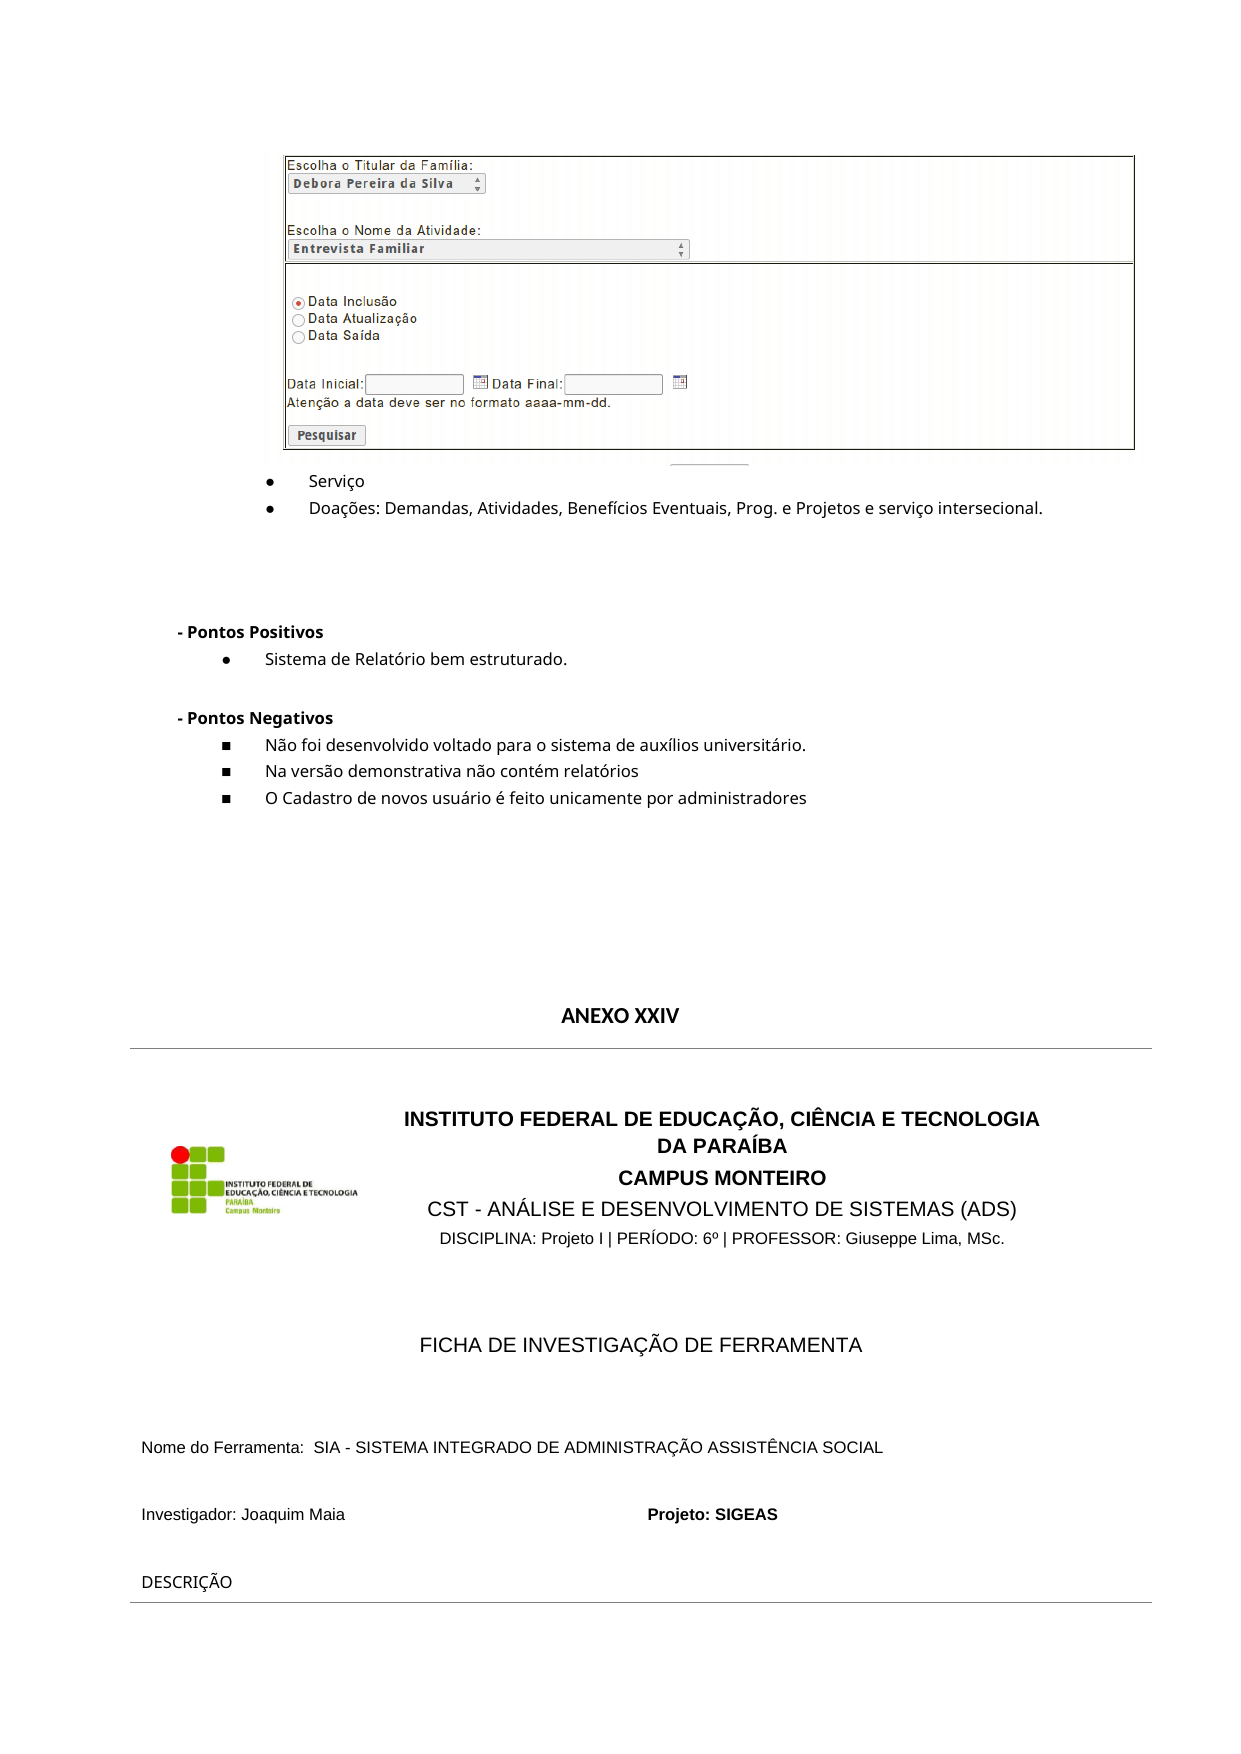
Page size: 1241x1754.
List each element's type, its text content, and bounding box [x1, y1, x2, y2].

list O Cadastro de novos usuário é feito unicamente por administradores [221, 787, 1063, 809]
list Na versão demonstrativa não contém relatórios [221, 760, 1063, 783]
text ANEXO XXIV [177, 1001, 1063, 1029]
table_cell DESCRIÇÃO [130, 1567, 1152, 1602]
text - Pontos Positivos [177, 620, 1063, 643]
table_header FICHA DE INVESTIGAÇÃO DE FERRAMENTA [130, 1049, 1152, 1434]
list Doações: Demandas, Atividades, Benefícios Eventuais, Prog. e Projetos e serviço intersecional. [265, 497, 1063, 519]
list Serviço [265, 470, 1063, 493]
list Sistema de Relatório bem estruturado. [221, 647, 1063, 670]
list Não foi desenvolvido voltado para o sistema de auxílios universitário. [221, 733, 1063, 756]
table_cell Nome do Ferramenta: SIA - SISTEMA INTEGRADO DE ADMINISTRAÇÃO ASSISTÊNCIA SOCIAL [130, 1434, 1152, 1500]
text - Pontos Negativos [177, 706, 1063, 729]
table_cell Projeto: SIGEAS [636, 1500, 1152, 1567]
picture [141, 1123, 363, 1232]
picture [264, 147, 1150, 466]
table_cell Investigador: Joaquim Maia [130, 1500, 636, 1567]
